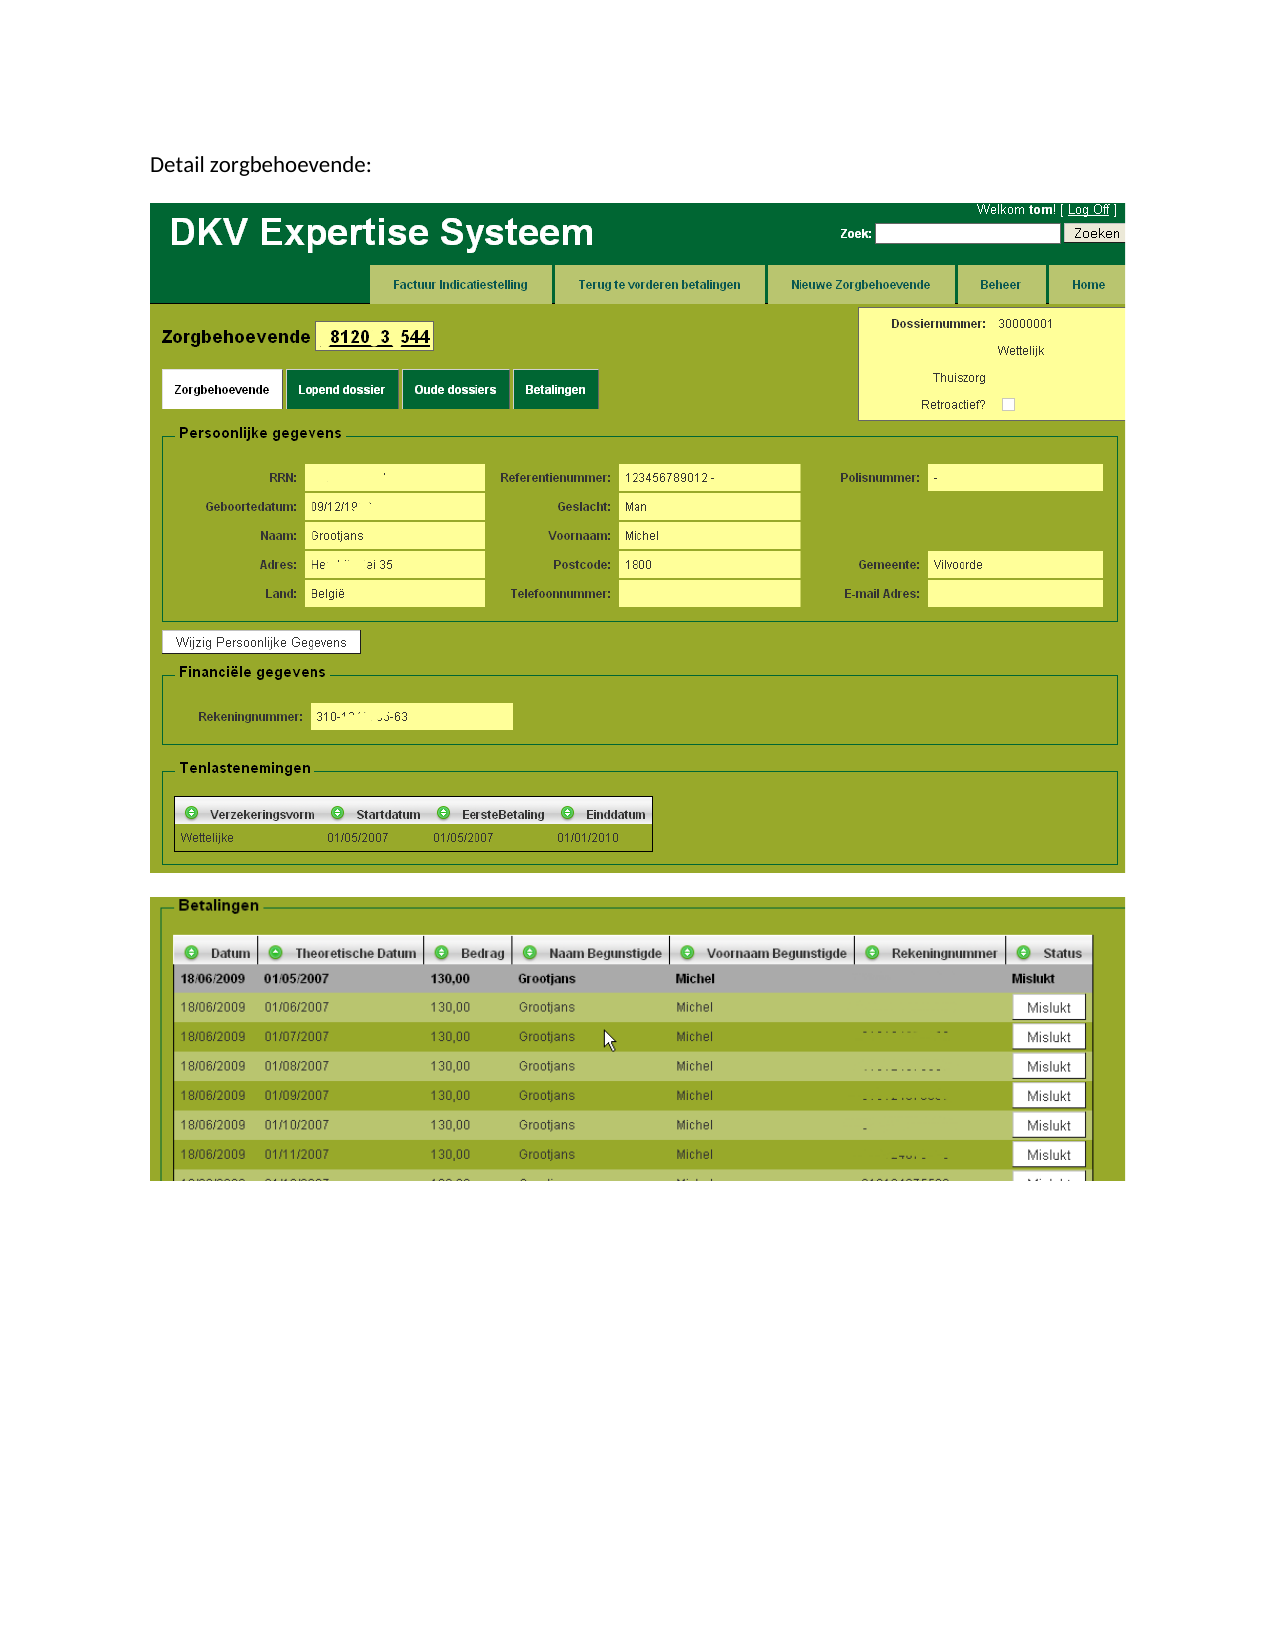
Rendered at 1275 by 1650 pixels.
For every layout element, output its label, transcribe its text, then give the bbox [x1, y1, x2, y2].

picture [150, 203, 1125, 873]
picture [150, 897, 1125, 1181]
text Detail zorgbehoevende: [150, 150, 1125, 178]
